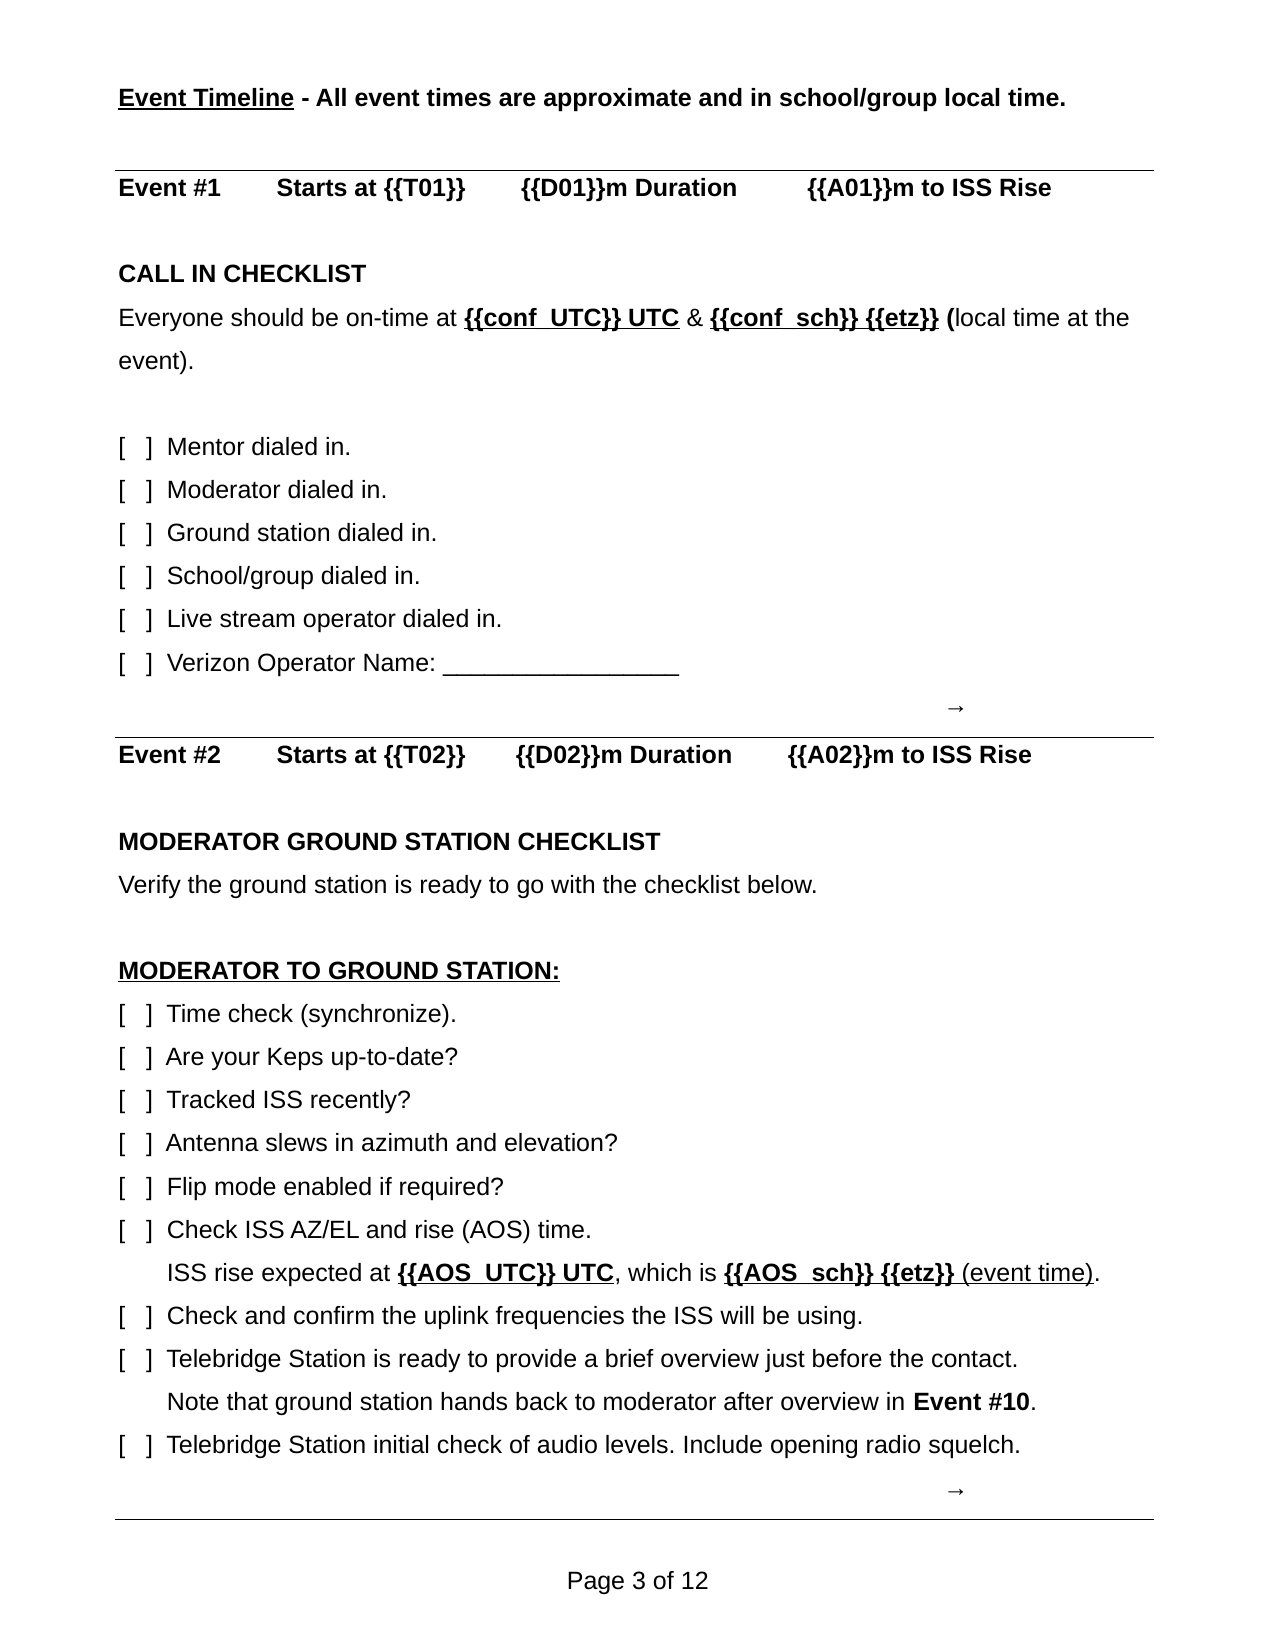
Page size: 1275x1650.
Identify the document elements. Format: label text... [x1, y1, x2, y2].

text Event Timeline - All event times are approximate and in school/group local time. [118, 83, 1157, 112]
table_cell Event #2 Starts at {{T02}} {{D02}}m Duration {{A02}}m to ISS Rise MODERATOR GROUND STATION CHECKLIST Verify the ground station is ready to go with the checklist below. MODERATOR TO GROUND STATION: [ ] Time check (synchronize). [ ] Are your Keps up-to-date? [ ] Tracked ISS recently? [ ] Antenna slews in azimuth and elevation? [ ] Flip mode enabled if required? [ ] Check ISS AZ/EL and rise (AOS) time. ISS rise expected at {{AOS_UTC}} UTC, which is {{AOS_sch}} {{etz}} (event time). [ ] Check and confirm the uplink frequencies the ISS will be using. [ ] Telebridge Station is ready to provide a brief overview just before the contact. Note that ground station hands back to moderator after overview in Event #10. [ ] Telebridge Station initial check of audio levels. Include opening radio squelch. → [115, 738, 1154, 1519]
table_header Event #1 Starts at {{T01}} {{D01}}m Duration {{A01}}m to ISS Rise CALL IN CHECKLIST Everyone should be on-time at {{conf_UTC}} UTC & {{conf_sch}} {{etz}} (local time at the event). [ ] Mentor dialed in. [ ] Moderator dialed in. [ ] Ground station dialed in. [ ] School/group dialed in. [ ] Live stream operator dialed in. [ ] Verizon Operator Name: _________________ → [115, 171, 1154, 737]
